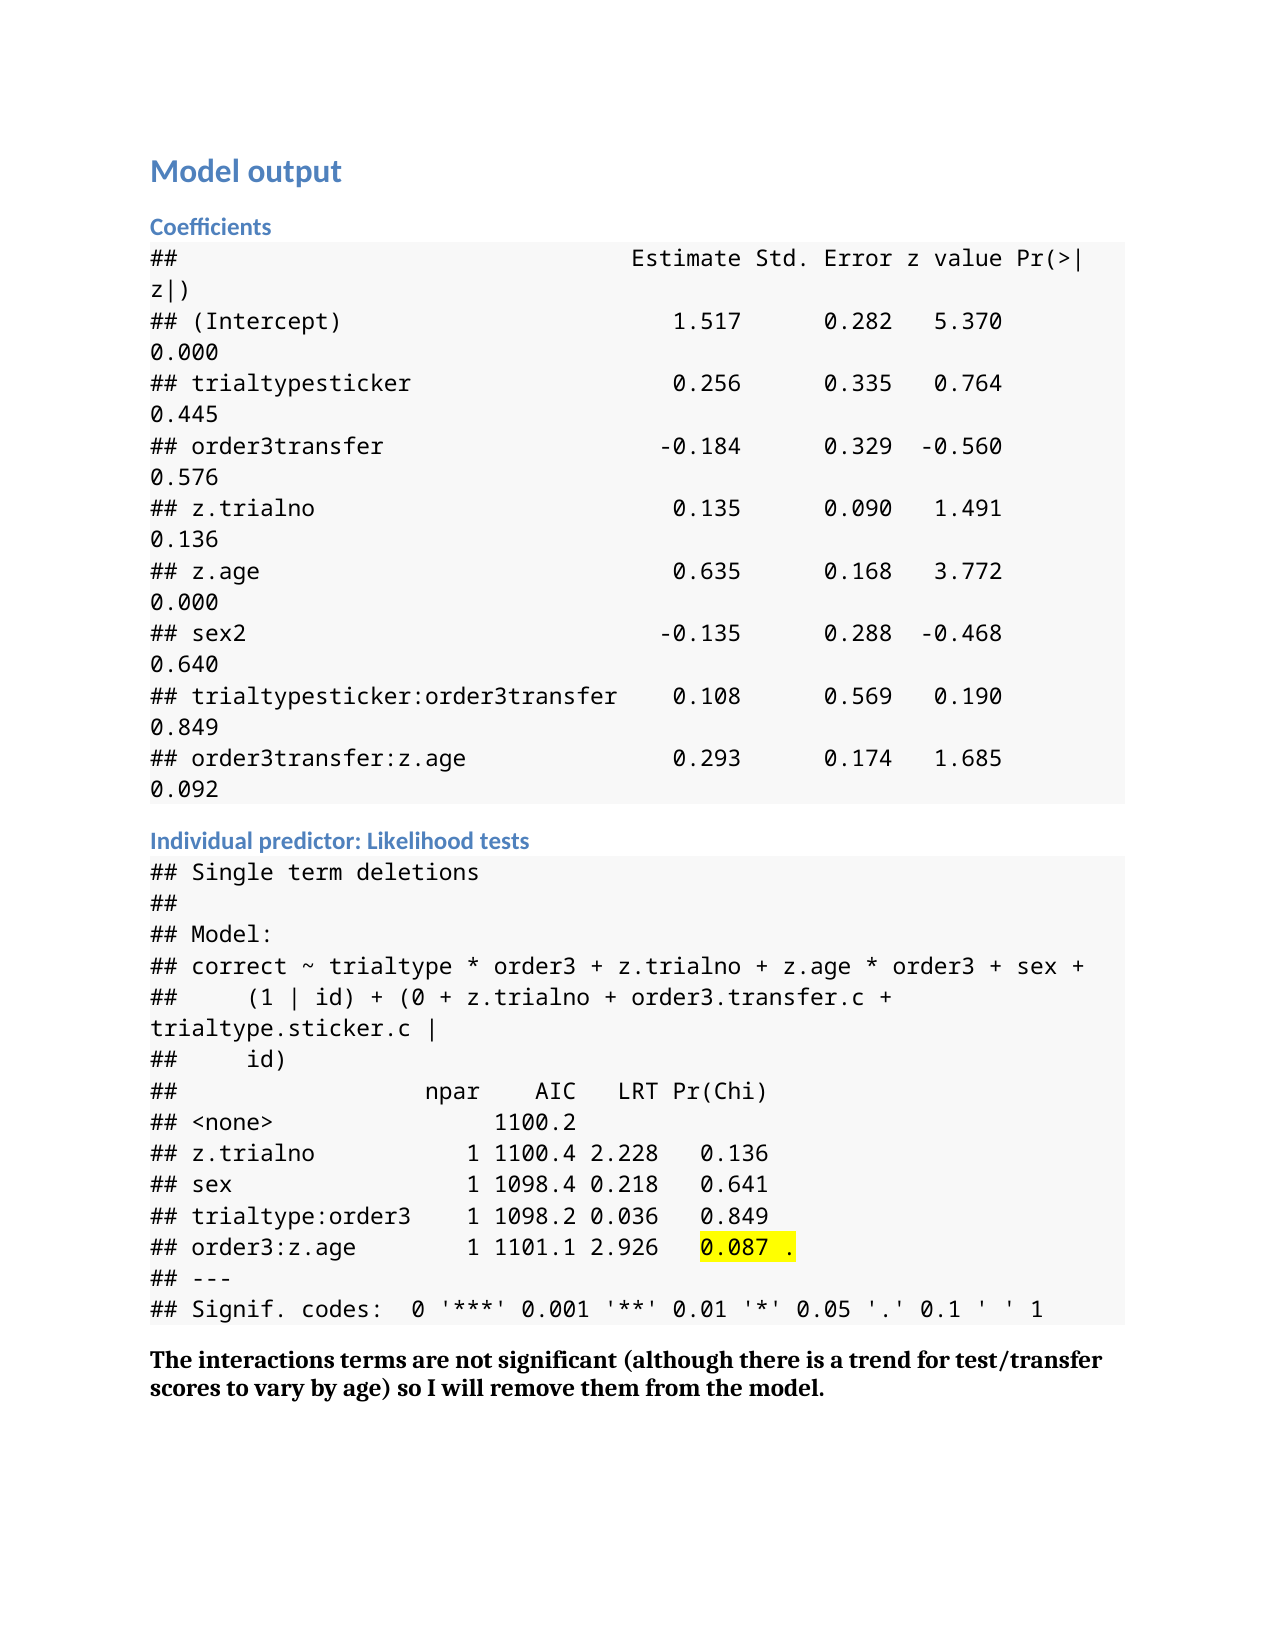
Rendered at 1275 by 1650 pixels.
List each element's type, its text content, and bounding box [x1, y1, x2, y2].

subtitle Individual predictor: Likelihood tests [150, 825, 1125, 856]
text ## Estimate Std. Error z value Pr(>|z|) ## (Intercept) 1.517 0.282 5.370 0.000 ## trialtypesticker 0.256 0.335 0.764 0.445 ## order3transfer -0.184 0.329 -0.560 0.576 ## z.trialno 0.135 0.090 1.491 0.136 ## z.age 0.635 0.168 3.772 0.000 ## sex2 -0.135 0.288 -0.468 0.640 ## trialtypesticker:order3transfer 0.108 0.569 0.190 0.849 ## order3transfer:z.age 0.293 0.174 1.685 0.092 [150, 242, 1125, 804]
subtitle Model output [150, 150, 1125, 191]
text The interactions terms are not significant (although there is a trend for test/transfer scores to vary by age) so I will remove them from the model. [150, 1346, 1125, 1403]
text ## Single term deletions ## ## Model: ## correct ~ trialtype * order3 + z.trialno + z.age * order3 + sex + ## (1 | id) + (0 + z.trialno + order3.transfer.c + trialtype.sticker.c | ## id) ## npar AIC LRT Pr(Chi) ## <none> 1100.2 ## z.trialno 1 1100.4 2.228 0.136 ## sex 1 1098.4 0.218 0.641 ## trialtype:order3 1 1098.2 0.036 0.849 ## order3:z.age 1 1101.1 2.926 0.087 . ## --- ## Signif. codes: 0 '***' 0.001 '**' 0.01 '*' 0.05 '.' 0.1 ' ' 1 [150, 856, 1125, 1325]
subtitle Coefficients [150, 212, 1125, 242]
